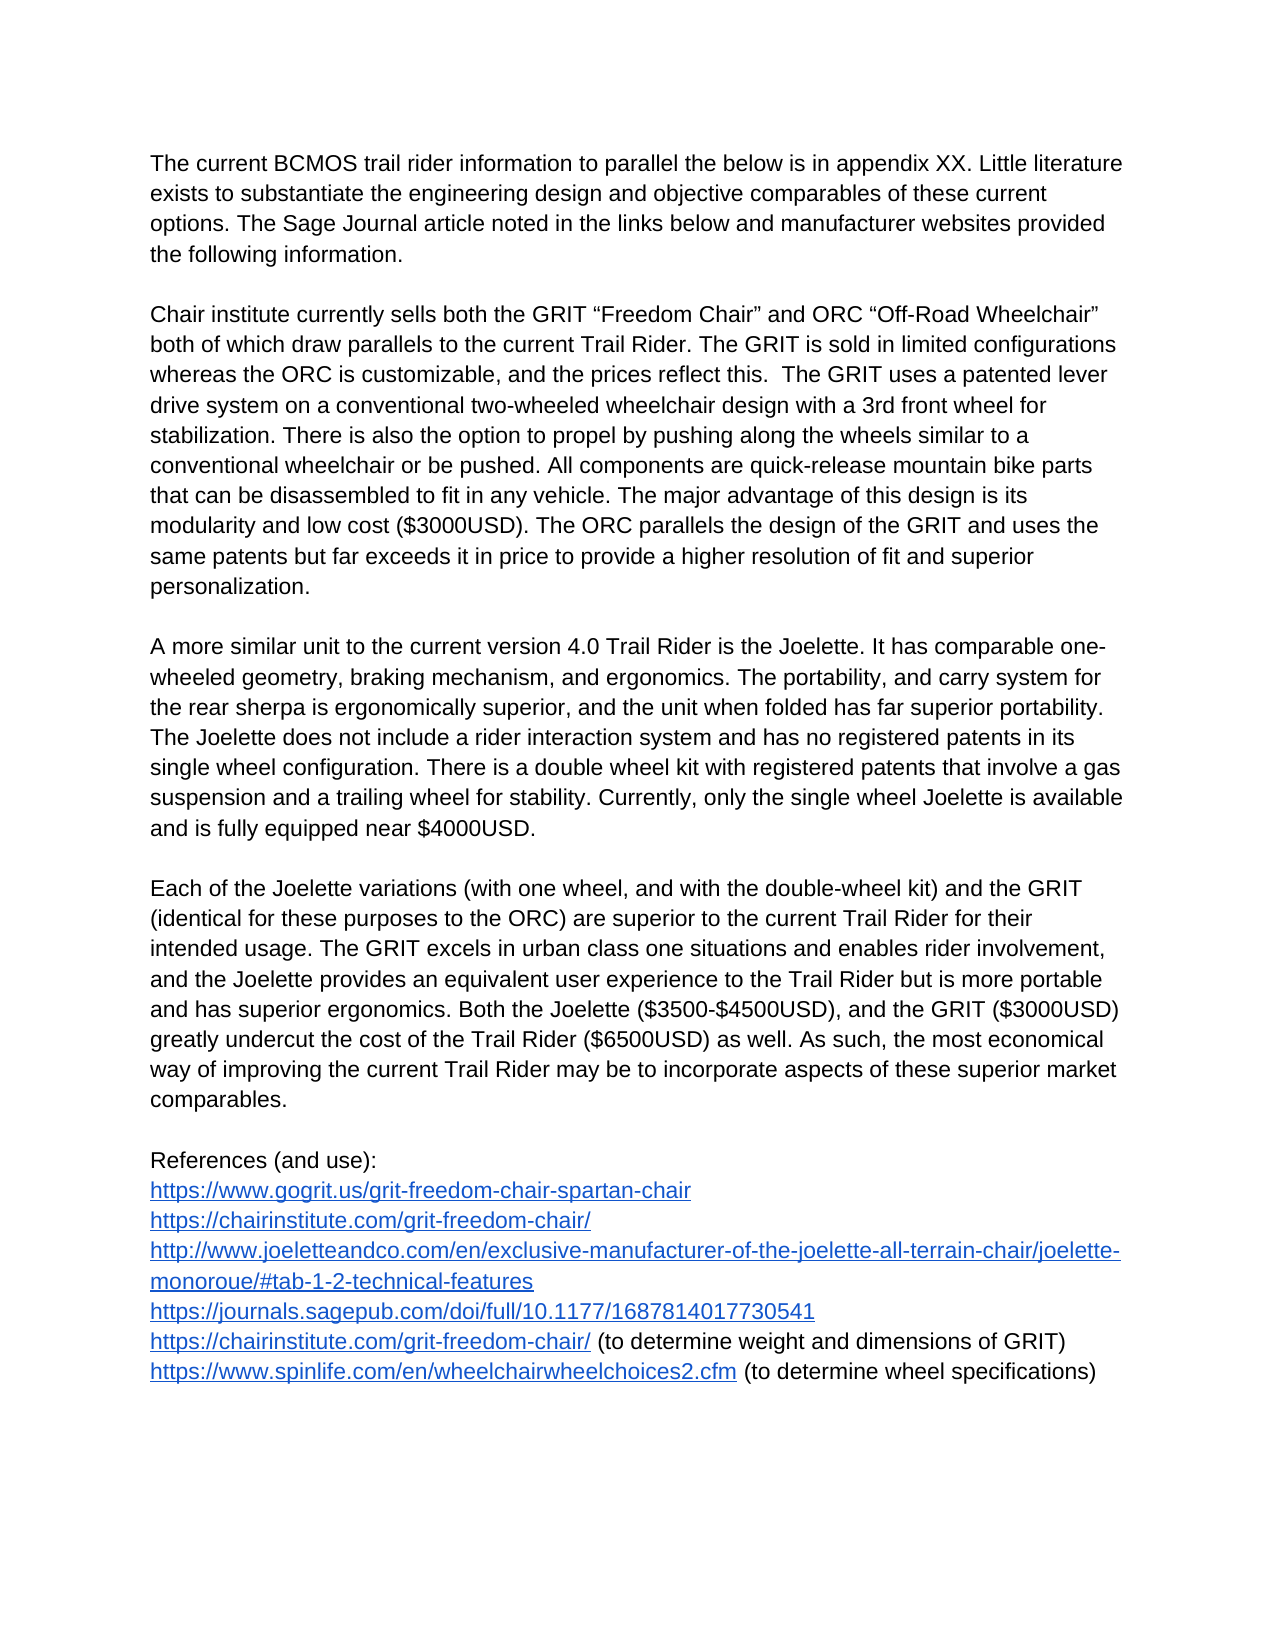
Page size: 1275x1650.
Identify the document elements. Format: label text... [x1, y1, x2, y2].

text http://www.joeletteandco.com/en/exclusive-manufacturer-of-the-joelette-all-terrain-chair/joelette-monoroue/#tab-1-2-technical-features [150, 1237, 1125, 1294]
text The current BCMOS trail rider information to parallel the below is in appendix XX. Little literature exists to substantiate the engineering design and objective comparables of these current options. The Sage Journal article noted in the links below and manufacturer websites provided the following information. [150, 150, 1125, 267]
text https://chairinstitute.com/grit-freedom-chair/ [150, 1207, 1125, 1234]
text Chair institute currently sells both the GRIT “Freedom Chair” and ORC “Off-Road Wheelchair” both of which draw parallels to the current Trail Rider. The GRIT is sold in limited configurations whereas the ORC is customizable, and the prices reflect this. The GRIT uses a patented lever drive system on a conventional two-wheeled wheelchair design with a 3rd front wheel for stabilization. There is also the option to propel by pushing along the wheels similar to a conventional wheelchair or be pushed. All components are quick-release mountain bike parts that can be disassembled to fit in any vehicle. The major advantage of this design is its modularity and low cost ($3000USD). The ORC parallels the design of the GRIT and uses the same patents but far exceeds it in price to provide a higher resolution of fit and superior personalization. [150, 301, 1125, 599]
text References (and use): [150, 1147, 1125, 1173]
text Each of the Joelette variations (with one wheel, and with the double-wheel kit) and the GRIT (identical for these purposes to the ORC) are superior to the current Trail Rider for their intended usage. The GRIT excels in urban class one situations and enables rider involvement, and the Joelette provides an equivalent user experience to the Trail Rider but is more portable and has superior ergonomics. Both the Joelette ($3500-$4500USD), and the GRIT ($3000USD) greatly undercut the cost of the Trail Rider ($6500USD) as well. As such, the most economical way of improving the current Trail Rider may be to incorporate aspects of these superior market comparables. [150, 875, 1125, 1113]
text https://www.gogrit.us/grit-freedom-chair-spartan-chair [150, 1177, 1125, 1203]
text A more similar unit to the current version 4.0 Trail Rider is the Joelette. It has comparable one-wheeled geometry, braking mechanism, and ergonomics. The portability, and carry system for the rear sherpa is ergonomically superior, and the unit when folded has far superior portability. The Joelette does not include a rider interaction system and has no registered patents in its single wheel configuration. There is a double wheel kit with registered patents that involve a gas suspension and a trailing wheel for stability. Currently, only the single wheel Joelette is available and is fully equipped near $4000USD. [150, 633, 1125, 841]
text https://chairinstitute.com/grit-freedom-chair/ (to determine weight and dimensions of GRIT) https://www.spinlife.com/en/wheelchairwheelchoices2.cfm (to determine wheel specifications) [150, 1328, 1125, 1385]
text https://journals.sagepub.com/doi/full/10.1177/1687814017730541 [150, 1298, 1125, 1324]
